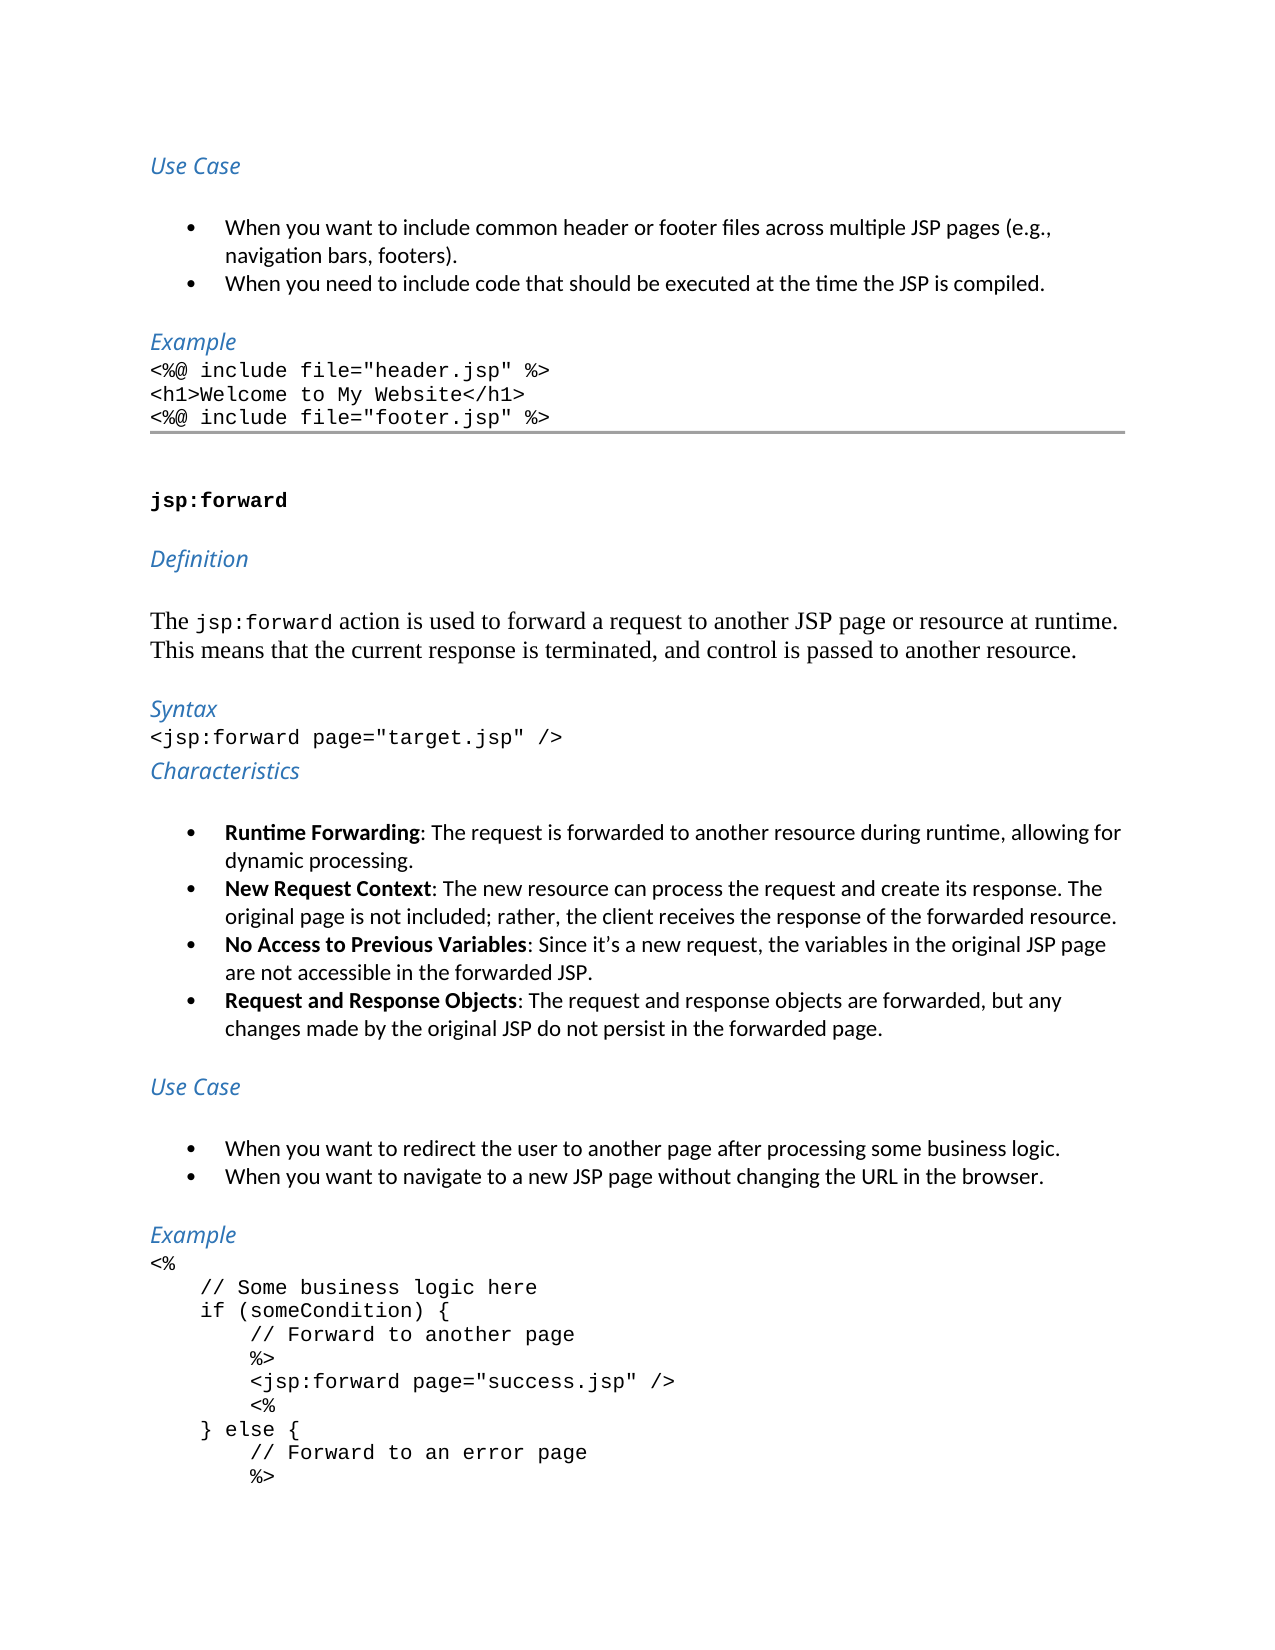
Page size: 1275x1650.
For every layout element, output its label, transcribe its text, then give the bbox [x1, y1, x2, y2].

subtitle Example [150, 326, 1125, 357]
subtitle Syntax [150, 693, 1125, 725]
list New Request Context: The new resource can process the request and create its response. The original page is not included; rather, the client receives the response of the forwarded resource. [187, 874, 1125, 930]
text %> [150, 1348, 1125, 1371]
subtitle Example [150, 1219, 1125, 1251]
text %> [150, 1466, 1125, 1489]
text The jsp:forward action is used to forward a request to another JSP page or resource at runtime. This means that the current response is terminated, and control is passed to another resource. [150, 606, 1125, 664]
text <% [150, 1395, 1125, 1419]
list Runtime Forwarding: The request is forwarded to another resource during runtime, allowing for dynamic processing. [187, 818, 1125, 874]
text // Forward to an error page [150, 1442, 1125, 1466]
list No Access to Previous Variables: Since it’s a new request, the variables in the original JSP page are not accessible in the forwarded JSP. [187, 930, 1125, 986]
text <% [150, 1253, 1125, 1277]
subtitle Definition [150, 543, 1125, 574]
list When you want to redirect the user to another page after processing some business logic. [187, 1134, 1125, 1162]
list When you need to include code that should be executed at the time the JSP is compiled. [187, 269, 1125, 297]
list When you want to include common header or footer files across multiple JSP pages (e.g., navigation bars, footers). [187, 213, 1125, 269]
text // Forward to another page [150, 1324, 1125, 1348]
subtitle Use Case [150, 1071, 1125, 1102]
text // Some business logic here [150, 1277, 1125, 1300]
text } else { [150, 1419, 1125, 1442]
subtitle Use Case [150, 150, 1125, 181]
subtitle Characteristics [150, 755, 1125, 786]
text if (someCondition) { [150, 1300, 1125, 1324]
text <jsp:forward page="target.jsp" /> [150, 727, 1125, 751]
text <h1>Welcome to My Website</h1> [150, 383, 1125, 407]
list Request and Response Objects: The request and response objects are forwarded, but any changes made by the original JSP do not persist in the forwarded page. [187, 986, 1125, 1042]
text <jsp:forward page="success.jsp" /> [150, 1371, 1125, 1395]
text <%@ include file="header.jsp" %> [150, 360, 1125, 383]
text <%@ include file="footer.jsp" %> [150, 407, 1125, 430]
list When you want to navigate to a new JSP page without changing the URL in the browser. [187, 1162, 1125, 1190]
subtitle jsp:forward [150, 490, 1125, 514]
